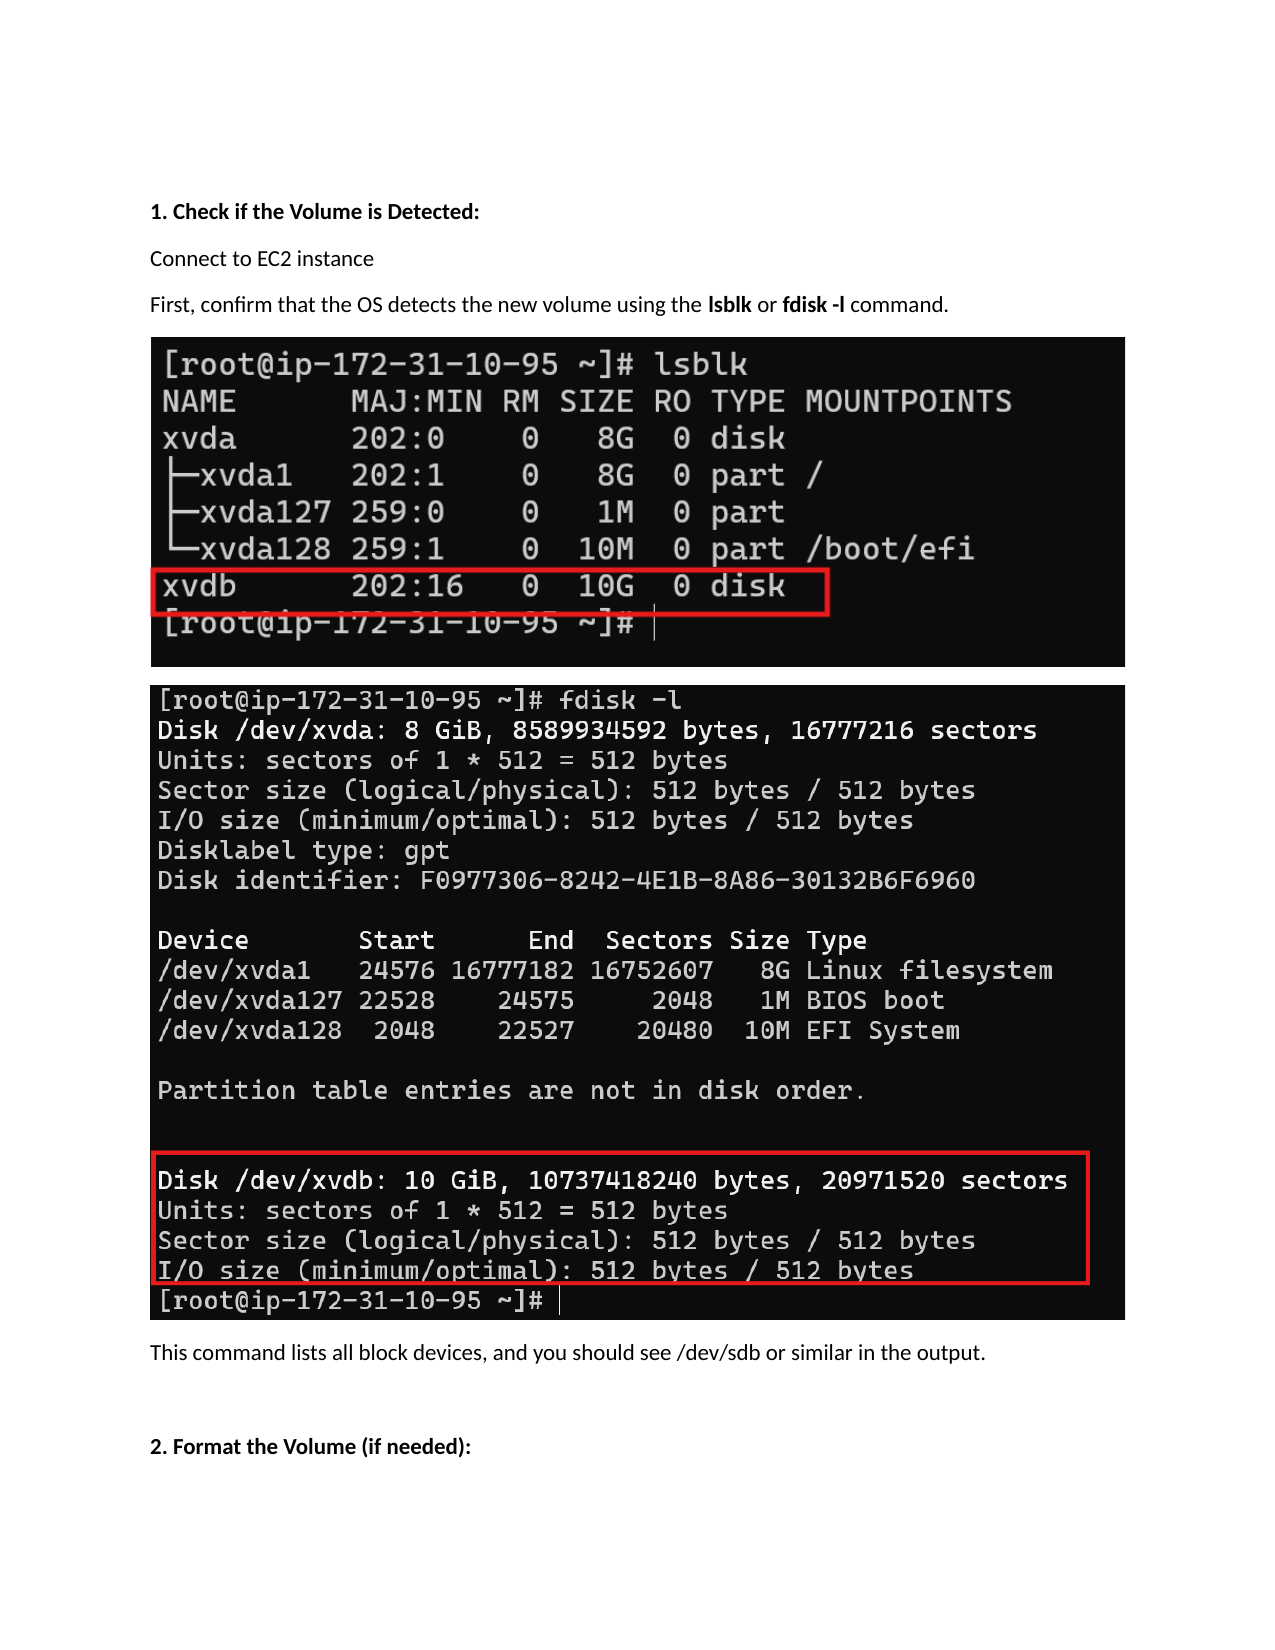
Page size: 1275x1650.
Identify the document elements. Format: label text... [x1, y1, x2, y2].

text 1. Check if the Volume is Detected: [150, 197, 1125, 225]
picture [150, 685, 1125, 1320]
text 2. Format the Volume (if needed): [150, 1432, 1125, 1460]
text First, confirm that the OS detects the new volume using the lsblk or fdisk -l command. [150, 291, 1125, 319]
picture [150, 337, 1125, 667]
text Connect to EC2 instance [150, 244, 1125, 272]
text This command lists all block devices, and you should see /dev/sdb or similar in the output. [150, 1338, 1125, 1367]
